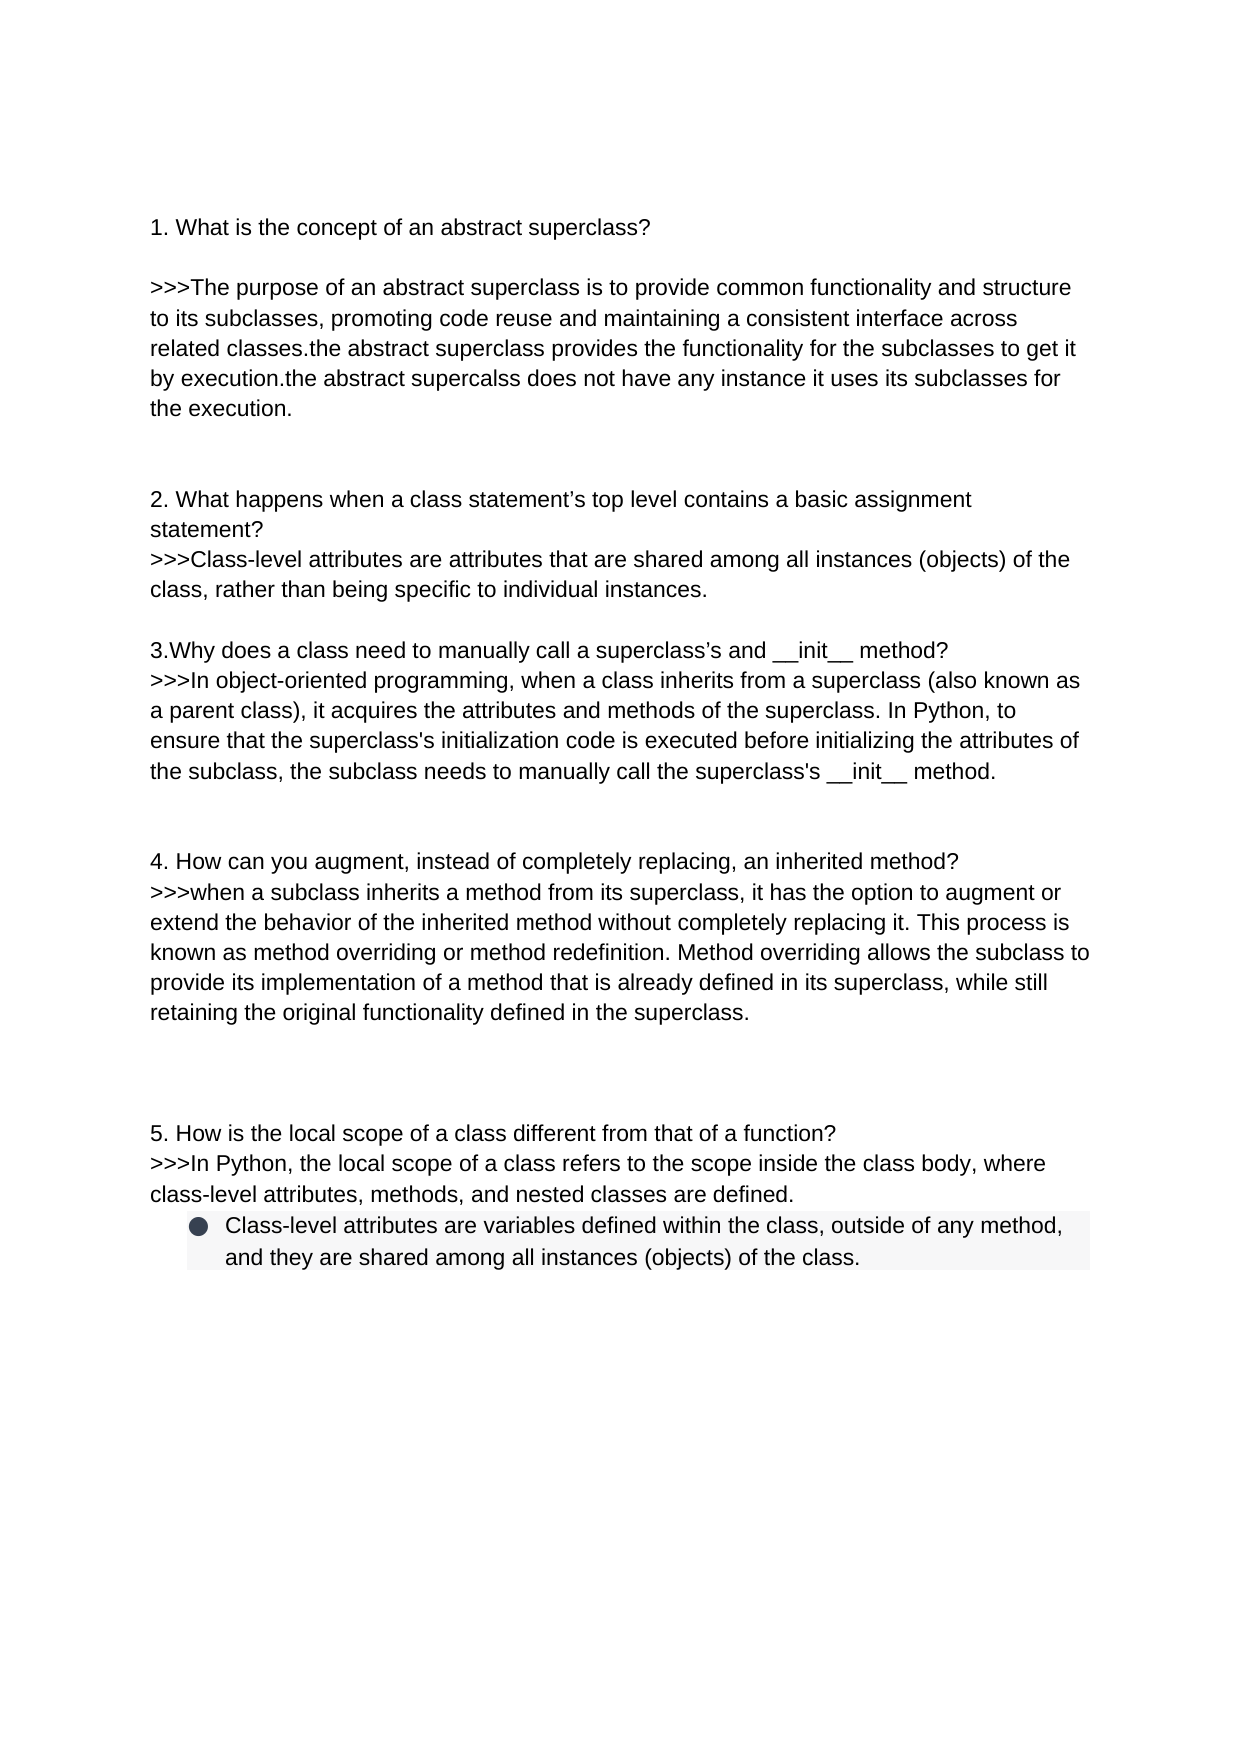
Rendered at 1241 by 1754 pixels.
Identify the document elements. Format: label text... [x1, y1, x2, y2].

text >>>Class-level attributes are attributes that are shared among all instances (objects) of the class, rather than being specific to individual instances. [150, 546, 1090, 603]
text >>>when a subclass inherits a method from its superclass, it has the option to augment or extend the behavior of the inherited method without completely replacing it. This process is known as method overriding or method redefinition. Method overriding allows the subclass to provide its implementation of a method that is already defined in its superclass, while still retaining the original functionality defined in the superclass. [150, 878, 1090, 1026]
text 3.Why does a class need to manually call a superclass’s and __init__ method? [150, 637, 1090, 663]
text 5. How is the local scope of a class different from that of a function? [150, 1120, 1090, 1146]
text >>>In Python, the local scope of a class refers to the scope inside the class body, where class-level attributes, methods, and nested classes are defined. [150, 1150, 1090, 1207]
list Class-level attributes are variables defined within the class, outside of any method, and they are shared among all instances (objects) of the class. [187, 1211, 1090, 1270]
text >>>In object-oriented programming, when a class inherits from a superclass (also known as a parent class), it acquires the attributes and methods of the superclass. In Python, to ensure that the superclass's initialization code is executed before initializing the attributes of the subclass, the subclass needs to manually call the superclass's __init__ method. [150, 667, 1090, 784]
text 2. What happens when a class statement’s top level contains a basic assignment statement? [150, 486, 1090, 542]
text >>>The purpose of an abstract superclass is to provide common functionality and structure to its subclasses, promoting code reuse and maintaining a consistent interface across related classes.the abstract superclass provides the functionality for the subclasses to get it by execution.the abstract supercalss does not have any instance it uses its subclasses for the execution. [150, 274, 1090, 421]
text 1. What is the concept of an abstract superclass? [150, 214, 1090, 240]
text 4. How can you augment, instead of completely replacing, an inherited method? [150, 848, 1090, 874]
